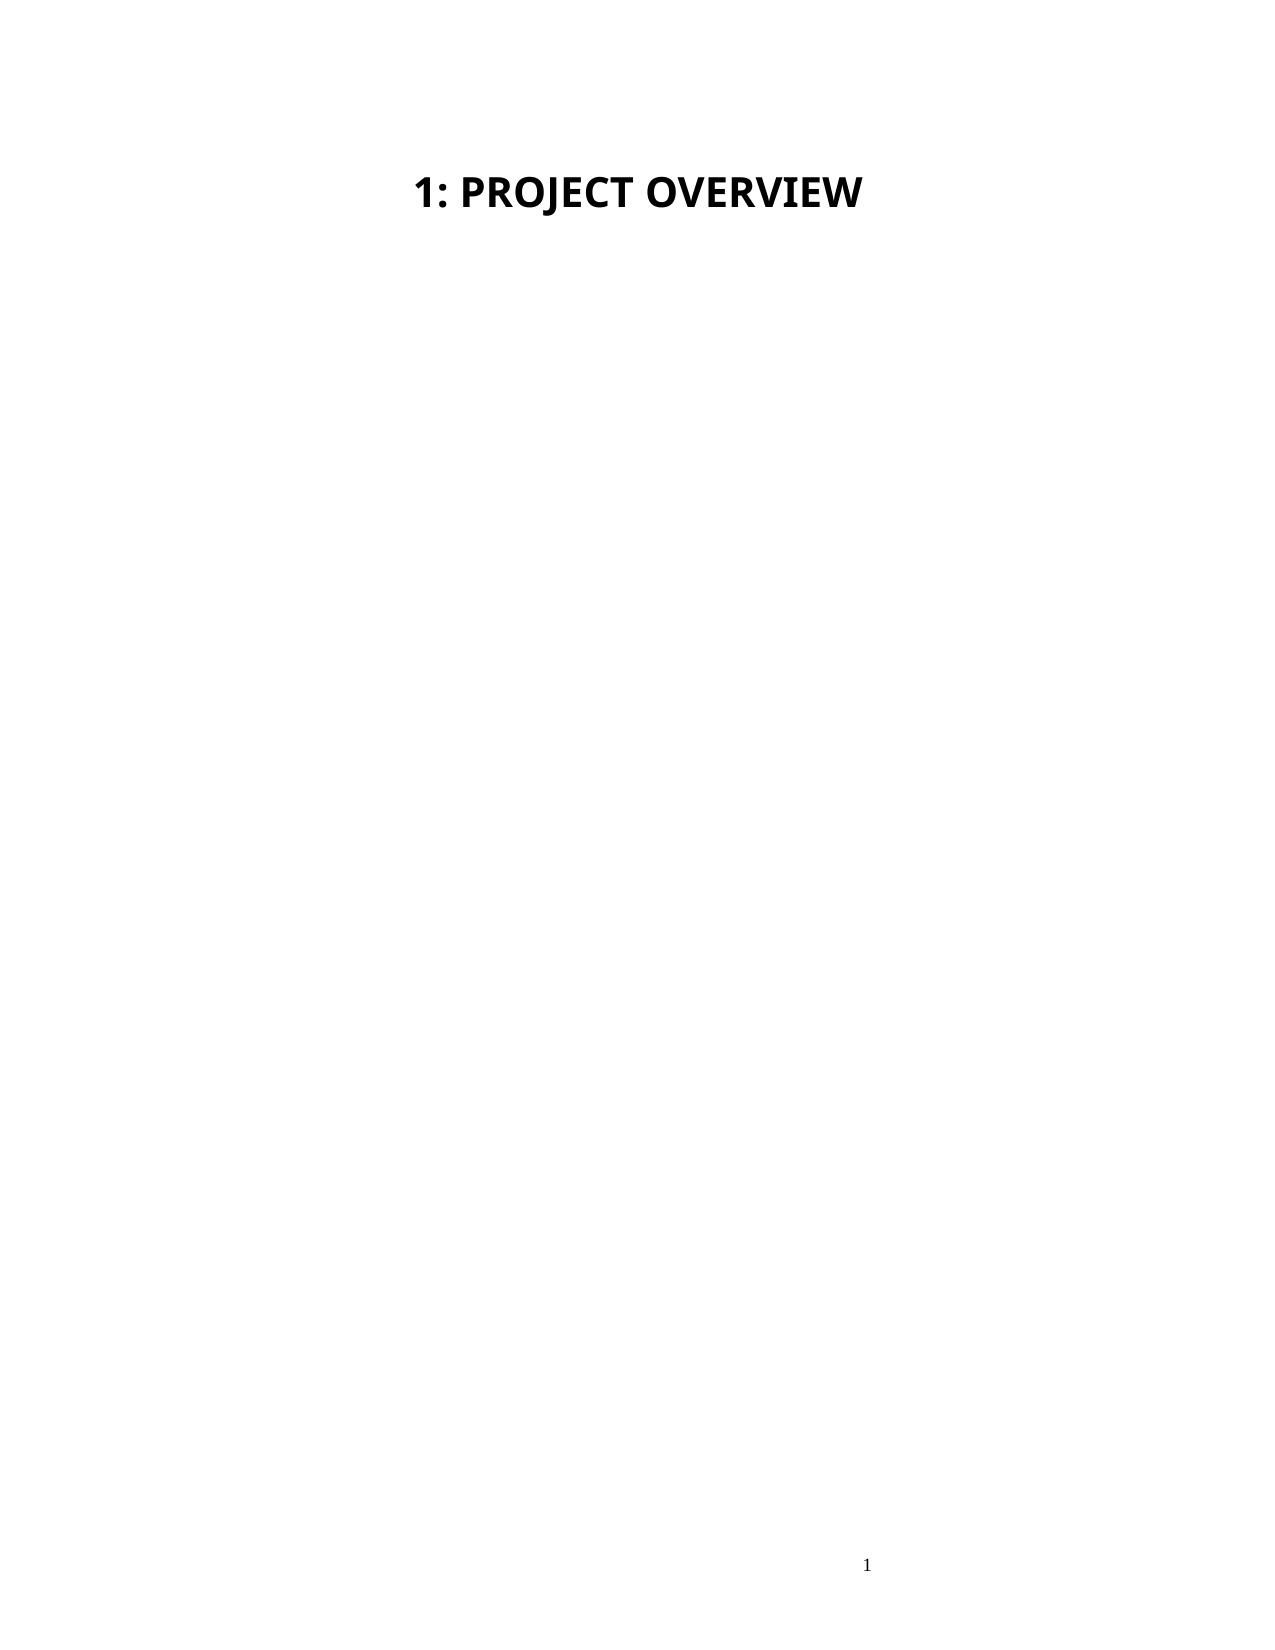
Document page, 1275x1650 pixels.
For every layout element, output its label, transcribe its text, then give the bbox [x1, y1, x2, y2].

subtitle 1: Project Overview [112, 162, 1162, 219]
